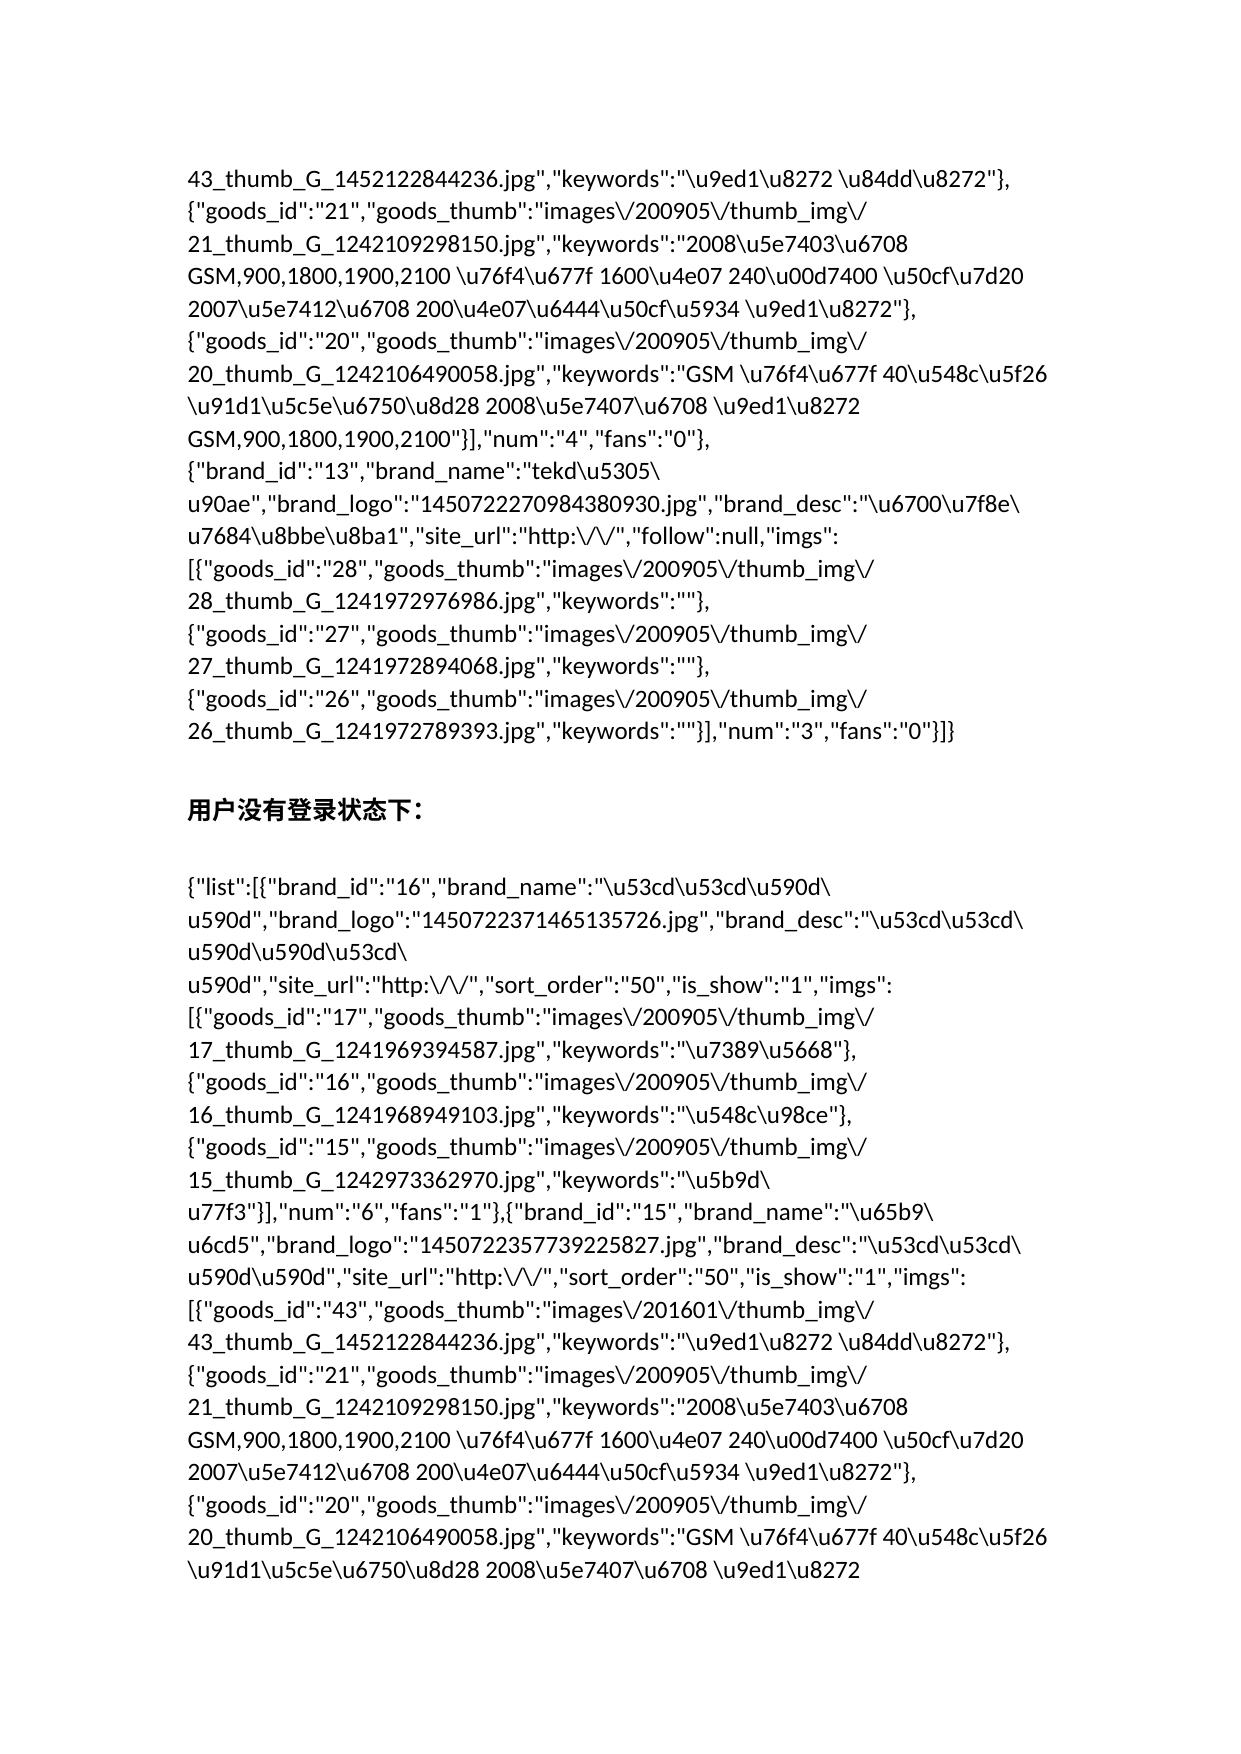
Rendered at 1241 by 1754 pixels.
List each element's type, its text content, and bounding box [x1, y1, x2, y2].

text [187, 870, 1053, 1585]
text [187, 162, 1053, 747]
text 用户没有登录状态下： [187, 776, 1053, 841]
